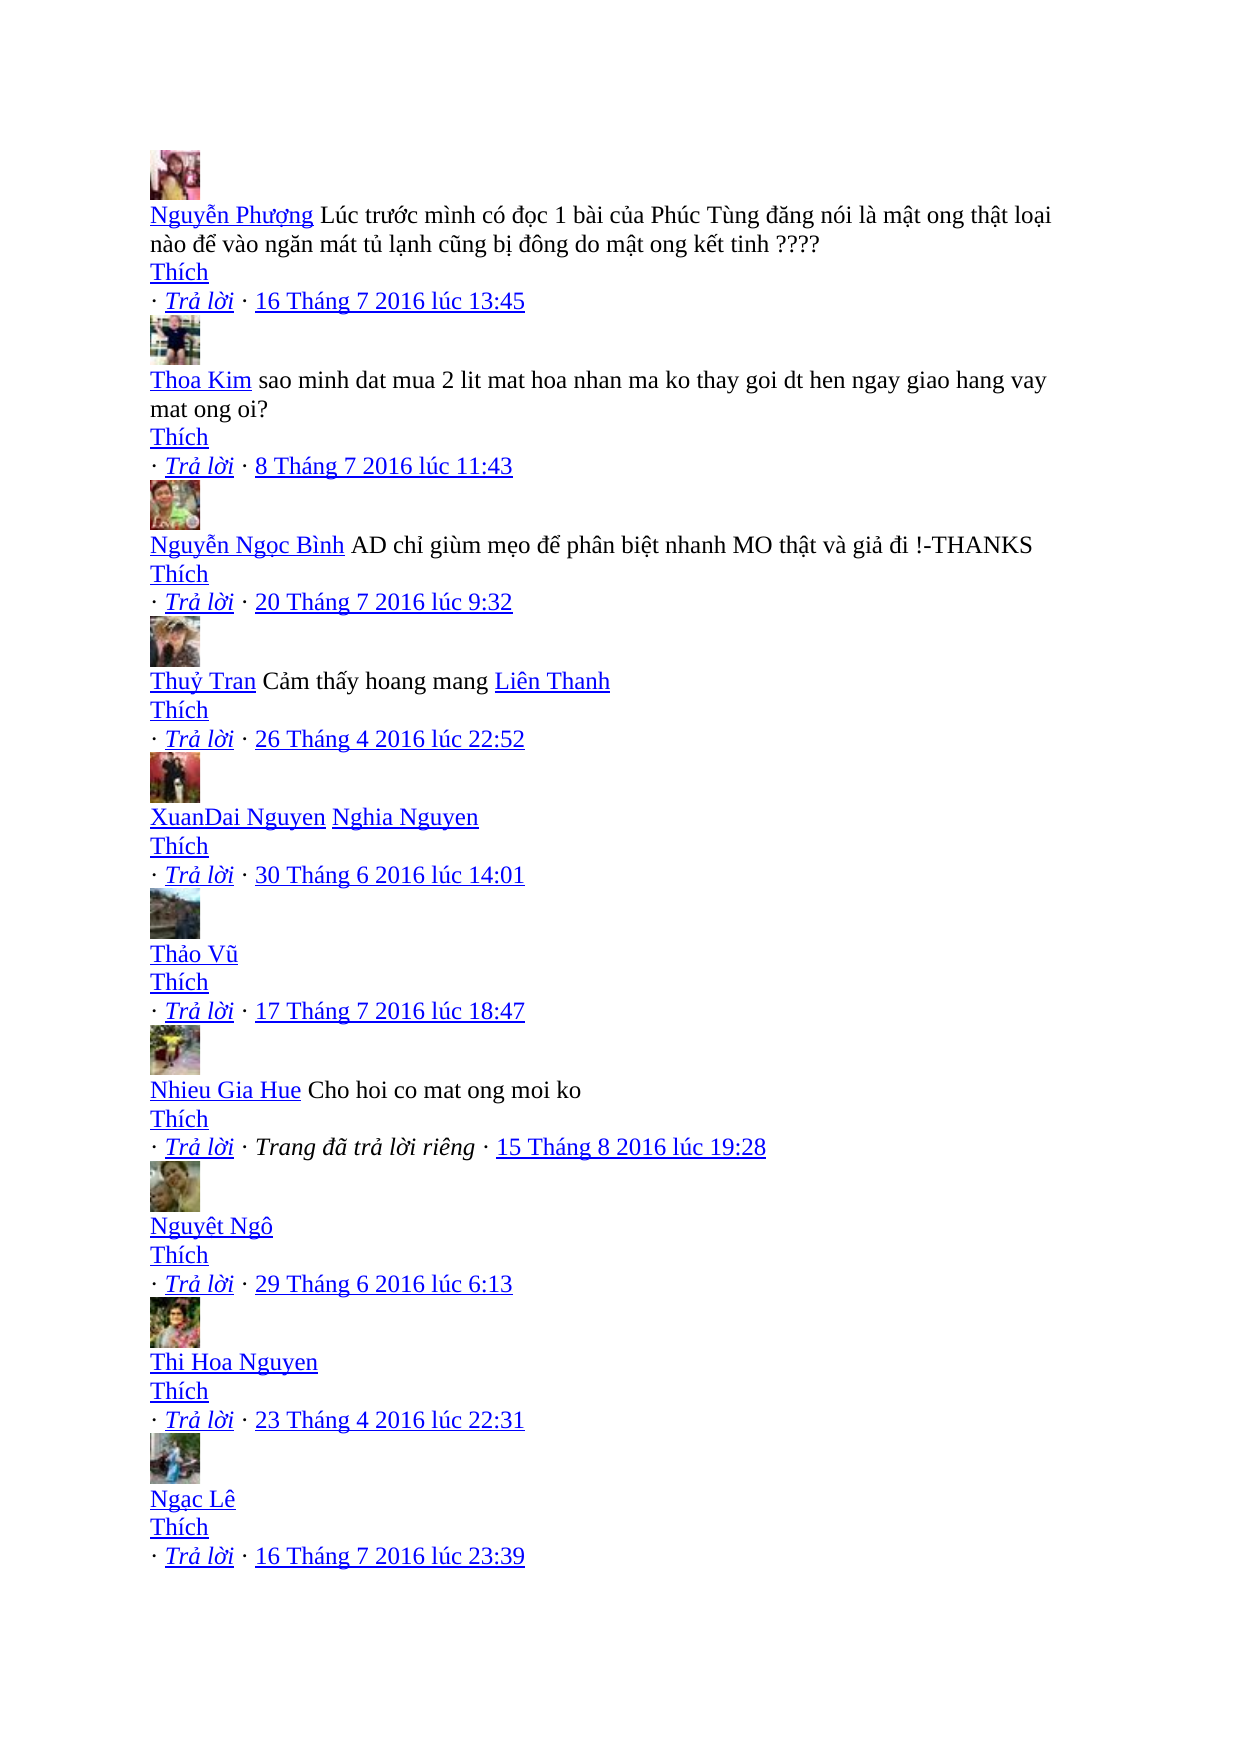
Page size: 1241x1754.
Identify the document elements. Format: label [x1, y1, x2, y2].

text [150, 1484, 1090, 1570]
picture [150, 1161, 200, 1212]
picture [150, 752, 200, 803]
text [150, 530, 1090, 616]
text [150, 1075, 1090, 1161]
picture [150, 150, 200, 200]
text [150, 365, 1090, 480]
picture [150, 315, 200, 365]
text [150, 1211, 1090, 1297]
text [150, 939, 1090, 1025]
picture [150, 480, 200, 530]
picture [150, 616, 200, 667]
picture [150, 1433, 200, 1484]
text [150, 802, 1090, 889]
picture [150, 1025, 200, 1075]
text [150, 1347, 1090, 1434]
picture [150, 888, 200, 939]
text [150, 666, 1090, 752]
picture [150, 1297, 200, 1348]
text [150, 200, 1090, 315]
